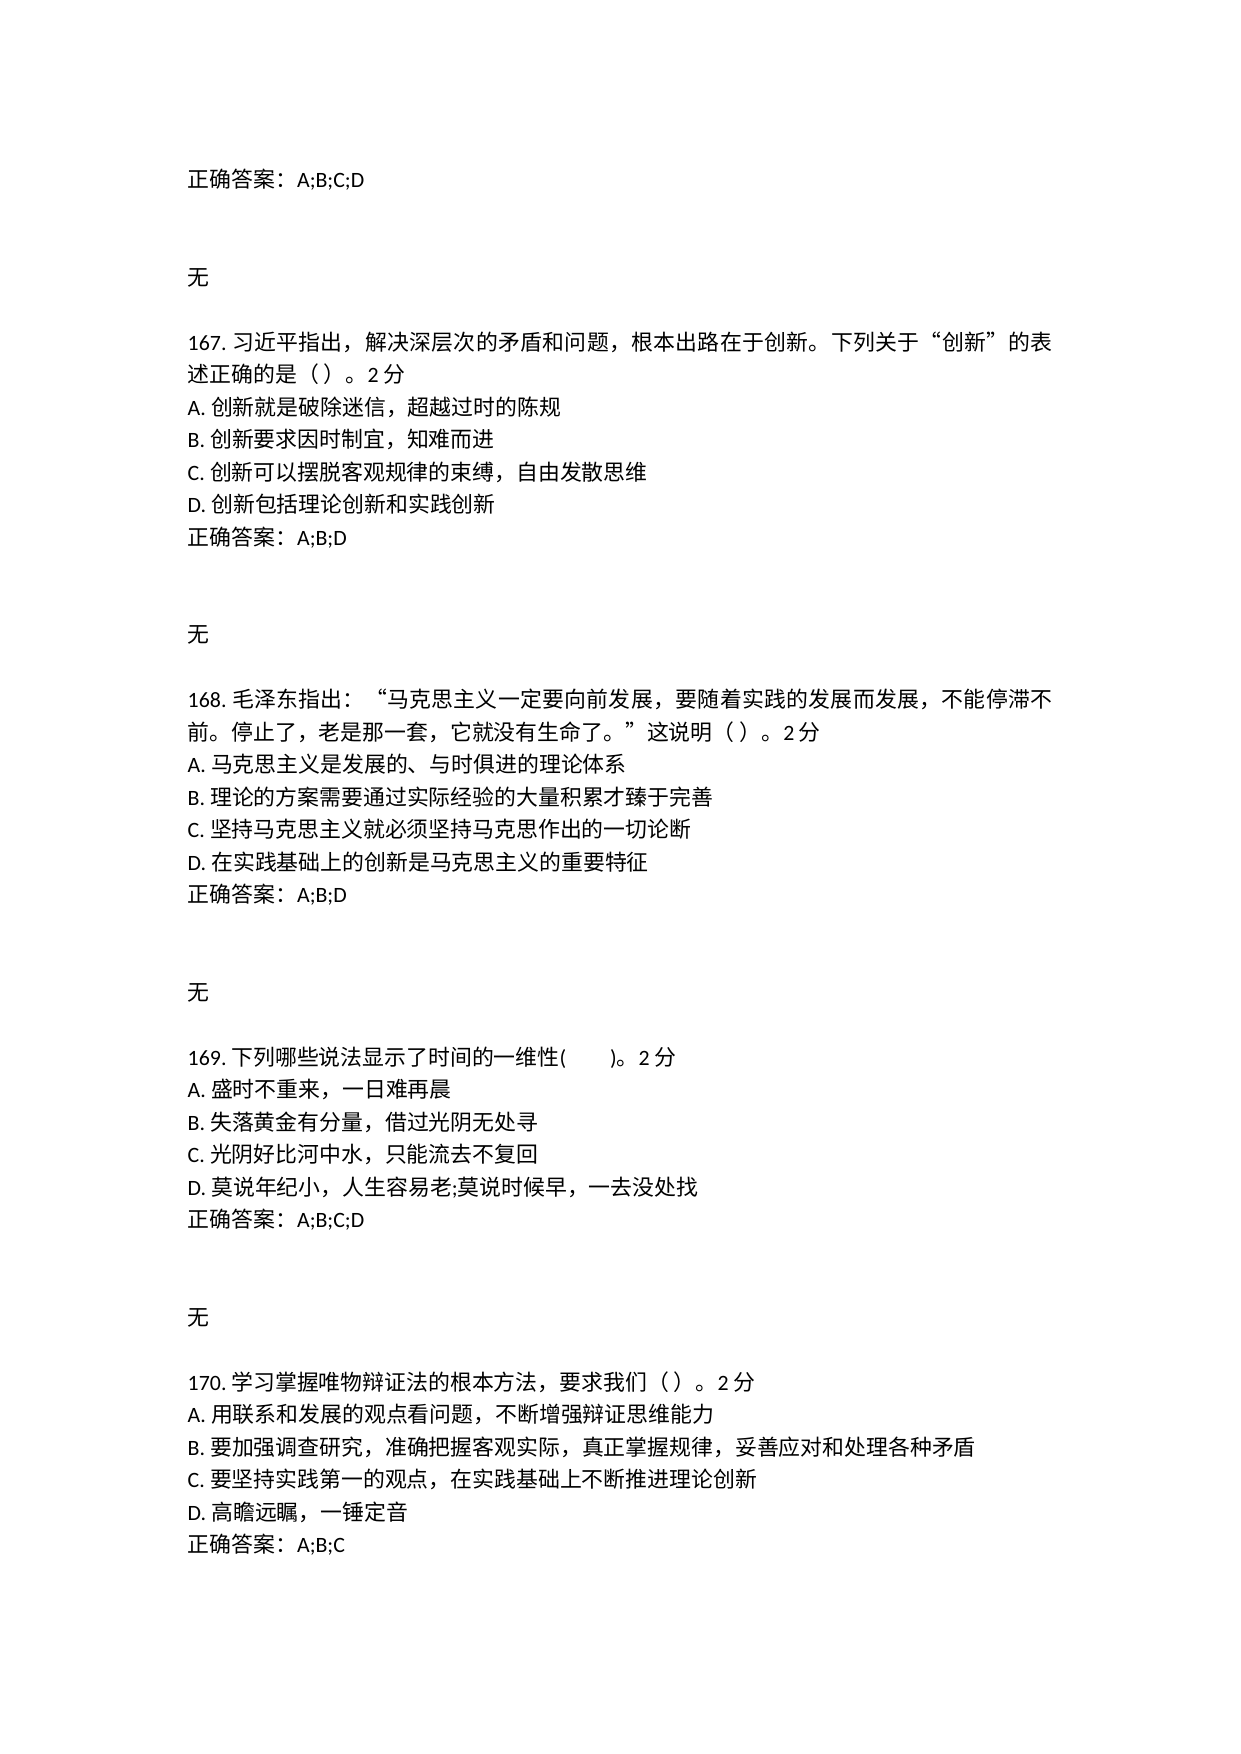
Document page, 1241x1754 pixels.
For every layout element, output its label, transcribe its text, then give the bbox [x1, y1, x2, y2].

text 正确答案：A;B;D [187, 877, 1053, 909]
text C. 要坚持实践第一的观点，在实践基础上不断推进理论创新 [187, 1462, 1053, 1494]
text 无 [187, 974, 1053, 1007]
text A. 盛时不重来，一日难再晨 [187, 1072, 1053, 1104]
text 170. 学习掌握唯物辩证法的根本方法，要求我们（ ）。2分 [187, 1364, 1053, 1397]
text 167. 习近平指出，解决深层次的矛盾和问题，根本出路在于创新。下列关于“创新”的表述正确的是（ ）。2分 [187, 324, 1053, 389]
text D. 创新包括理论创新和实践创新 [187, 487, 1053, 519]
text 正确答案：A;B;D [187, 519, 1053, 552]
text 168. 毛泽东指出：“马克思主义一定要向前发展，要随着实践的发展而发展，不能停滞不前。停止了，老是那一套，它就没有生命了。”这说明（ ）。2分 [187, 682, 1053, 747]
text 无 [187, 617, 1053, 649]
text D. 高瞻远瞩，一锤定音 [187, 1494, 1053, 1527]
text 正确答案：A;B;C;D [187, 1202, 1053, 1234]
text B. 要加强调查研究，准确把握客观实际，真正掌握规律，妥善应对和处理各种矛盾 [187, 1429, 1053, 1462]
text D. 在实践基础上的创新是马克思主义的重要特征 [187, 844, 1053, 877]
text D. 莫说年纪小，人生容易老;莫说时候早，一去没处找 [187, 1169, 1053, 1202]
text B. 理论的方案需要通过实际经验的大量积累才臻于完善 [187, 779, 1053, 812]
text C. 坚持马克思主义就必须坚持马克思作出的一切论断 [187, 812, 1053, 844]
text A. 用联系和发展的观点看问题，不断增强辩证思维能力 [187, 1397, 1053, 1429]
text 169. 下列哪些说法显示了时间的一维性( )。2分 [187, 1039, 1053, 1072]
text 无 [187, 1299, 1053, 1332]
text A. 马克思主义是发展的、与时俱进的理论体系 [187, 747, 1053, 779]
text C. 光阴好比河中水，只能流去不复回 [187, 1137, 1053, 1169]
text 无 [187, 259, 1053, 292]
text 正确答案：A;B;C [187, 1527, 1053, 1559]
text B. 创新要求因时制宜，知难而进 [187, 422, 1053, 454]
text A. 创新就是破除迷信，超越过时的陈规 [187, 389, 1053, 422]
text B. 失落黄金有分量，借过光阴无处寻 [187, 1104, 1053, 1137]
text 正确答案：A;B;C;D [187, 162, 1053, 194]
text C. 创新可以摆脱客观规律的束缚，自由发散思维 [187, 454, 1053, 487]
